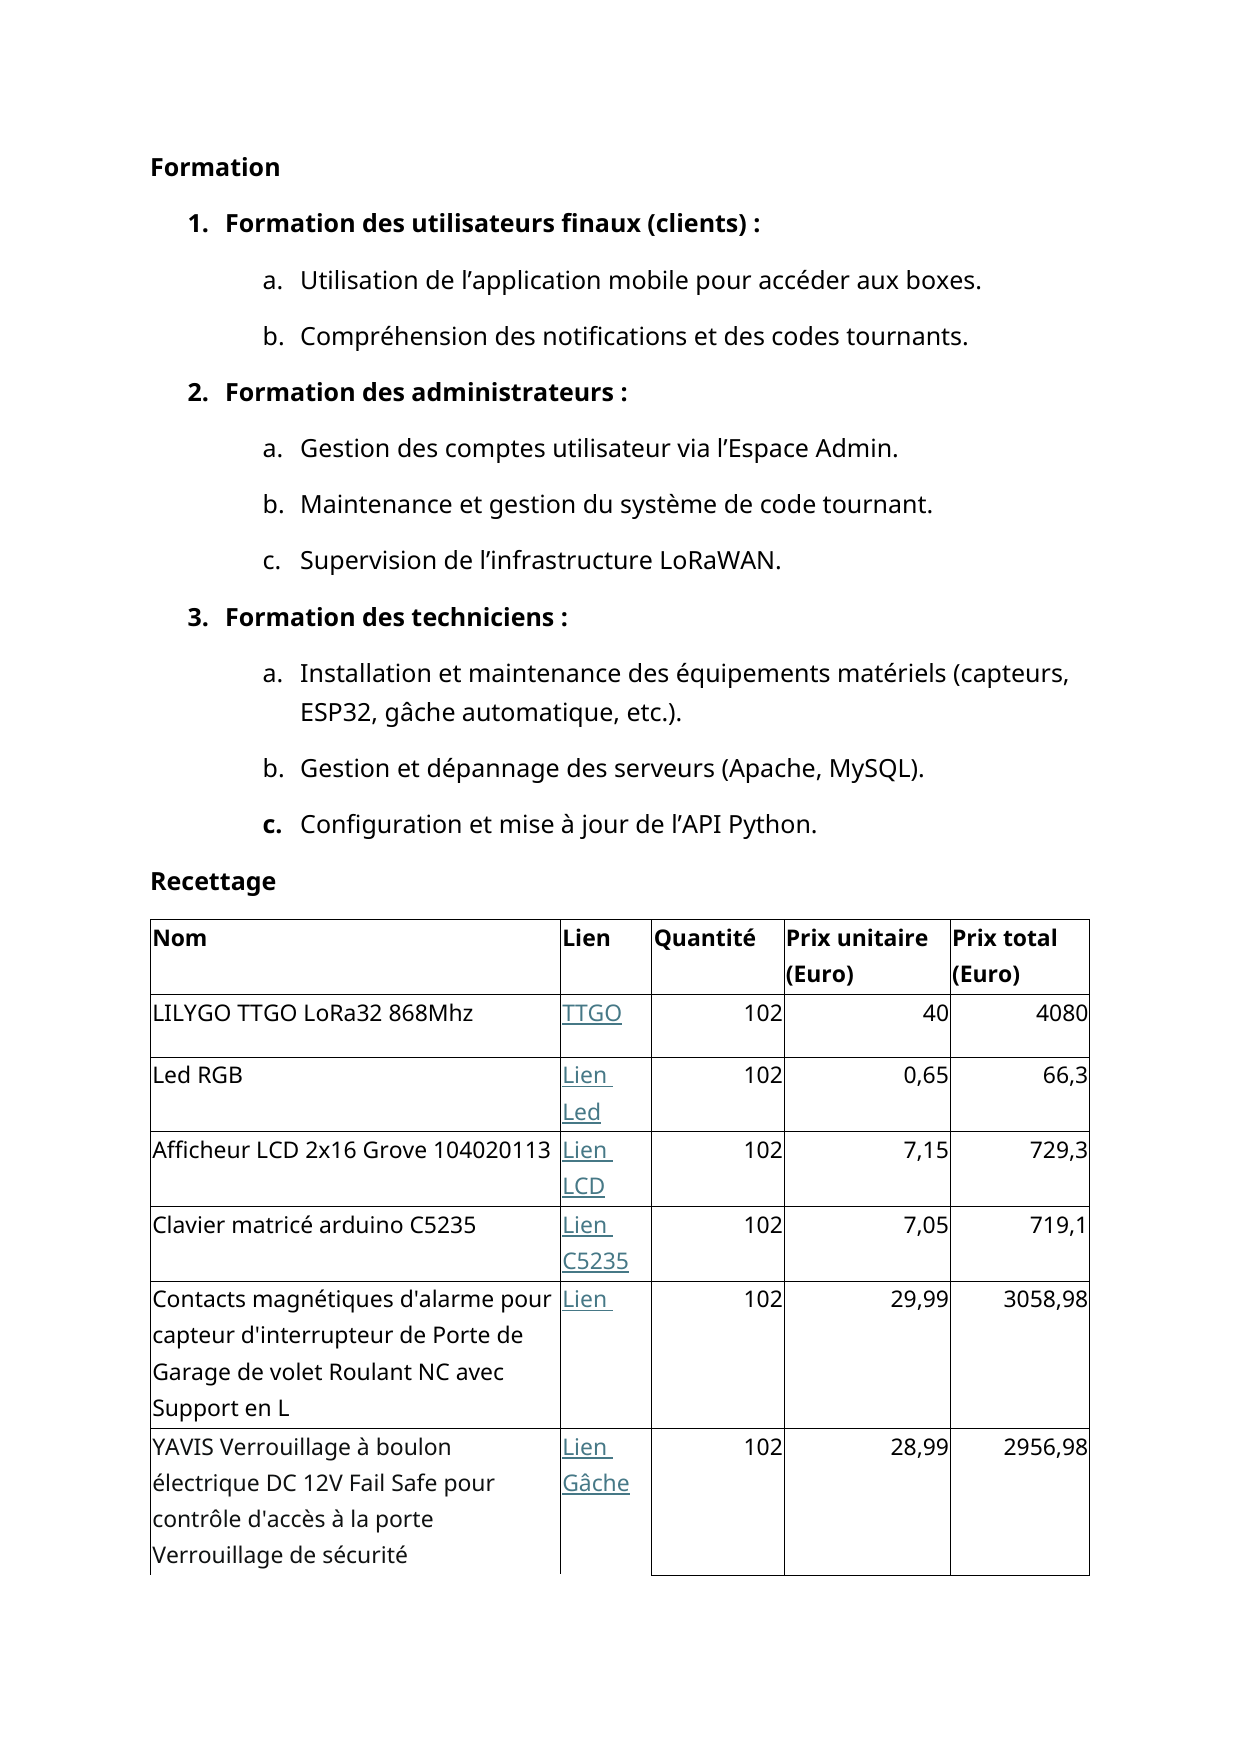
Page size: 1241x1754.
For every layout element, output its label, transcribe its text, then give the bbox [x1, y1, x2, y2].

table_cell Contacts magnétiques d'alarme pour capteur d'interrupteur de Porte de Garage de volet Roulant NC avec Support en L [151, 1282, 560, 1428]
table_cell 102 [652, 1132, 784, 1206]
list Installation et maintenance des équipements matériels (capteurs, ESP32, gâche automatique, etc.). [262, 655, 1090, 729]
table_cell Lien C5235 [561, 1207, 651, 1281]
table_cell 3058,98 [951, 1282, 1089, 1428]
table_cell 2956,98 [951, 1429, 1089, 1575]
table_cell LILYGO TTGO LoRa32 868Mhz [151, 995, 560, 1057]
table_cell 7,05 [785, 1207, 950, 1281]
table_cell 719,1 [951, 1207, 1089, 1281]
table_header Prix unitaire (Euro) [785, 920, 950, 994]
table_cell Afficheur LCD 2x16 Grove 104020113 [151, 1132, 560, 1206]
table_header Quantité [652, 920, 784, 994]
table_cell 102 [652, 995, 784, 1057]
table_cell TTGO [561, 995, 651, 1057]
text Recettage [150, 863, 1090, 897]
table_cell 102 [652, 1058, 784, 1131]
table_cell 729,3 [951, 1132, 1089, 1206]
table_cell 28,99 [785, 1429, 950, 1575]
table_cell Lien Led [561, 1058, 651, 1131]
table_cell 40 [785, 995, 950, 1057]
text Formation [150, 150, 1090, 184]
table_cell 102 [652, 1429, 784, 1575]
table_header Prix total (Euro) [951, 920, 1089, 994]
table_cell Led RGB [151, 1058, 560, 1131]
table_cell 4080 [951, 995, 1089, 1057]
list Formation des administrateurs : [187, 374, 1090, 409]
list Utilisation de l’application mobile pour accéder aux boxes. [262, 262, 1090, 296]
table_cell Lien [561, 1282, 651, 1428]
table_cell 0,65 [785, 1058, 950, 1131]
table_cell Clavier matricé arduino C5235 [151, 1207, 560, 1281]
table_cell 66,3 [951, 1058, 1089, 1131]
list Compréhension des notifications et des codes tournants. [262, 318, 1090, 352]
table_header Nom [151, 920, 560, 994]
list Formation des techniciens : [187, 599, 1090, 633]
list Supervision de l’infrastructure LoRaWAN. [262, 543, 1090, 577]
list Maintenance et gestion du système de code tournant. [262, 487, 1090, 521]
table_cell 102 [652, 1282, 784, 1428]
table_cell 102 [652, 1207, 784, 1281]
table_cell 7,15 [785, 1132, 950, 1206]
table_cell Lien LCD [561, 1132, 651, 1206]
list Formation des utilisateurs finaux (clients) : [187, 206, 1090, 240]
table_cell YAVIS Verrouillage à boulon électrique DC 12V Fail Safe pour contrôle d'accès à la porte Verrouillage de sécurité [151, 1429, 561, 1575]
list Gestion et dépannage des serveurs (Apache, MySQL). [262, 751, 1090, 785]
list Configuration et mise à jour de l’API Python. [262, 807, 1090, 841]
table_cell Lien Gâche [561, 1429, 651, 1575]
table_header Lien [561, 920, 651, 994]
table_cell 29,99 [785, 1282, 950, 1428]
list Gestion des comptes utilisateur via l’Espace Admin. [262, 431, 1090, 465]
